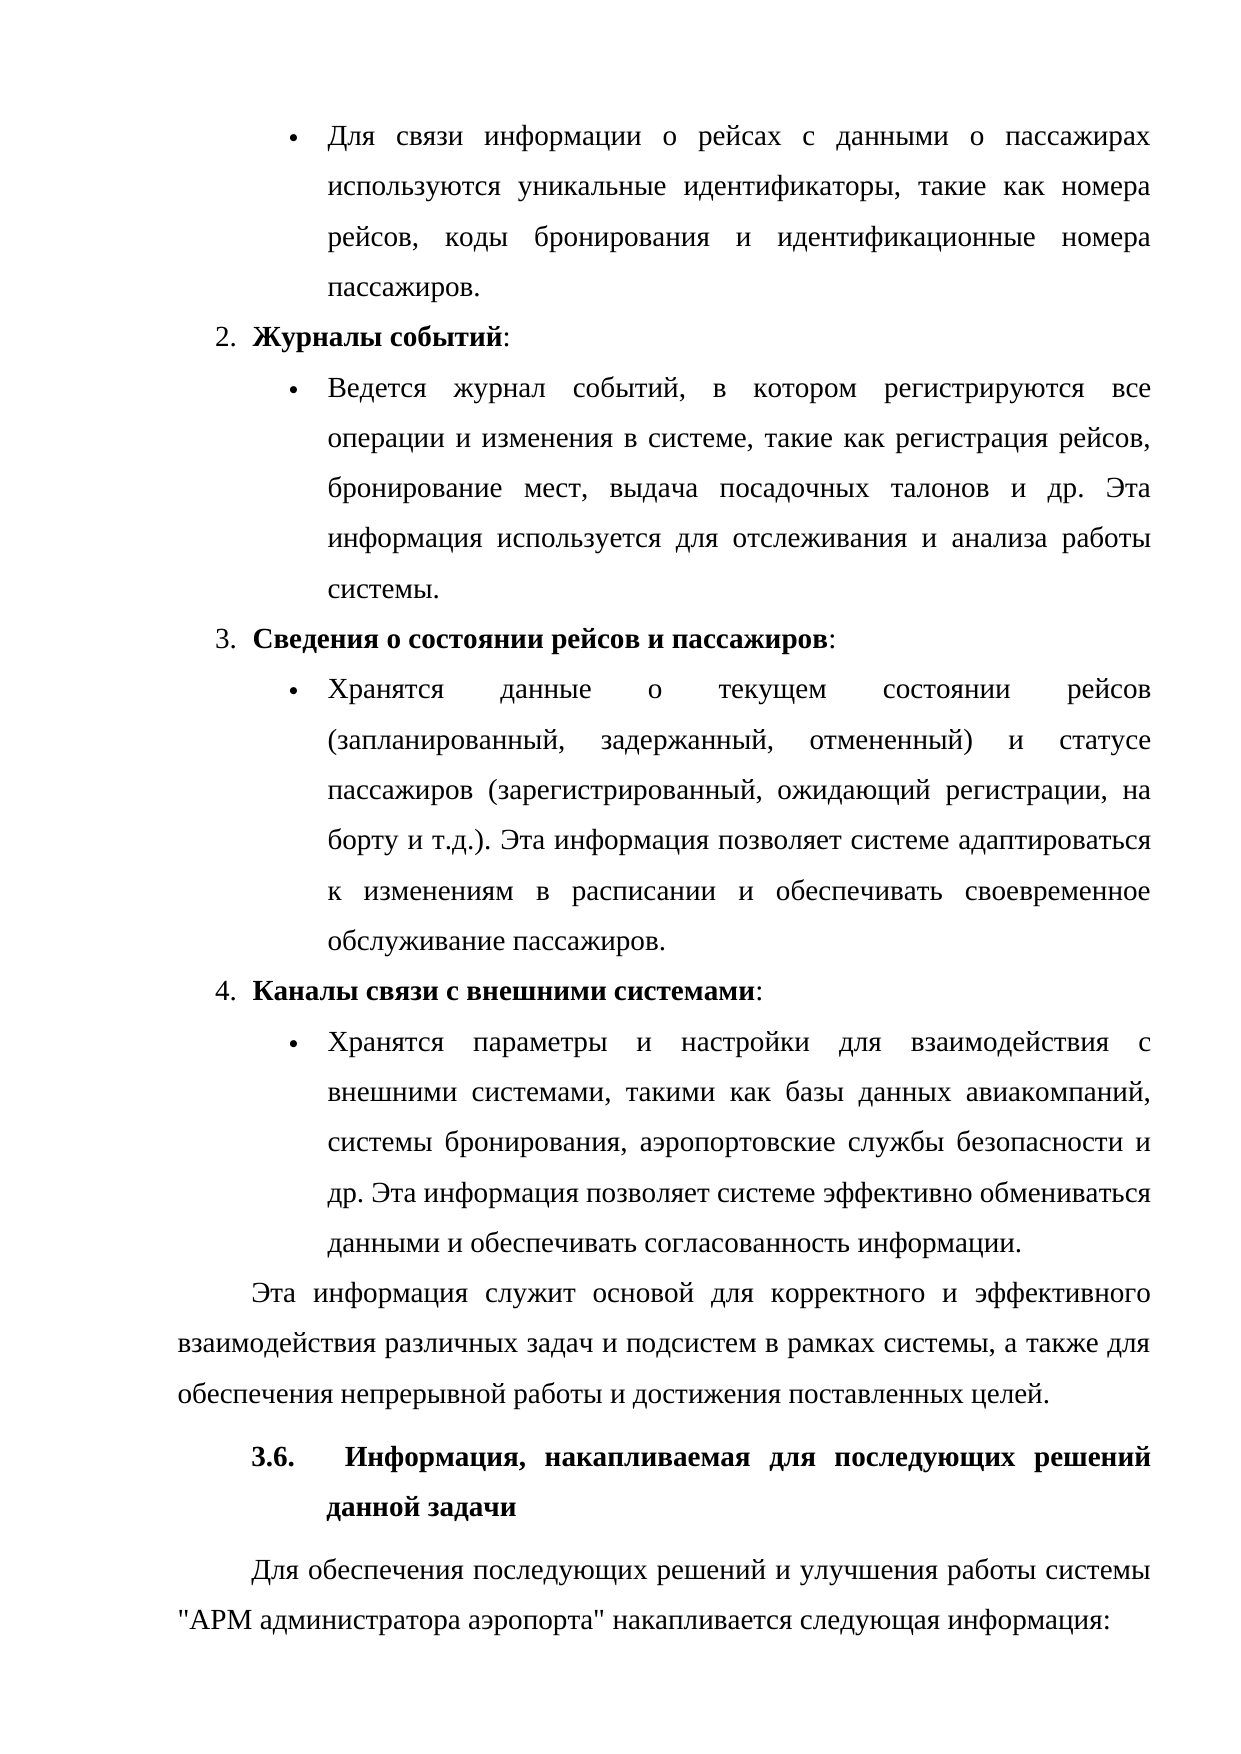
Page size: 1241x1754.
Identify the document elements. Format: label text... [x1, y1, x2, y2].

list Сведения о состоянии рейсов и пассажиров: [215, 621, 1152, 655]
text Для обеспечения последующих решений и улучшения работы системы "АРМ администратора аэропорта" накапливается следующая информация: [177, 1552, 1152, 1636]
list Хранятся данные о текущем состоянии рейсов (запланированный, задержанный, отмененный) и статусе пассажиров (зарегистрированный, ожидающий регистрации, на борту и т.д.). Эта информация позволяет системе адаптироваться к изменениям в расписании и обеспечивать своевременное обслуживание пассажиров. [290, 672, 1152, 957]
list Каналы связи с внешними системами: [215, 973, 1152, 1007]
subtitle Информация, накапливаемая для последующих решений данной задачи [251, 1439, 1152, 1523]
list Ведется журнал событий, в котором регистрируются все операции и изменения в системе, такие как регистрация рейсов, бронирование мест, выдача посадочных талонов и др. Эта информация используется для отслеживания и анализа работы системы. [290, 370, 1152, 604]
list Для связи информации о рейсах с данными о пассажирах используются уникальные идентификаторы, такие как номера рейсов, коды бронирования и идентификационные номера пассажиров. [290, 118, 1152, 303]
list Хранятся параметры и настройки для взаимодействия с внешними системами, такими как базы данных авиакомпаний, системы бронирования, аэропортовские службы безопасности и др. Эта информация позволяет системе эффективно обмениваться данными и обеспечивать согласованность информации. [290, 1024, 1152, 1258]
list Журналы событий: [215, 319, 1152, 353]
text Эта информация служит основой для корректного и эффективного взаимодействия различных задач и подсистем в рамках системы, а также для обеспечения непрерывной работы и достижения поставленных целей. [177, 1275, 1152, 1409]
